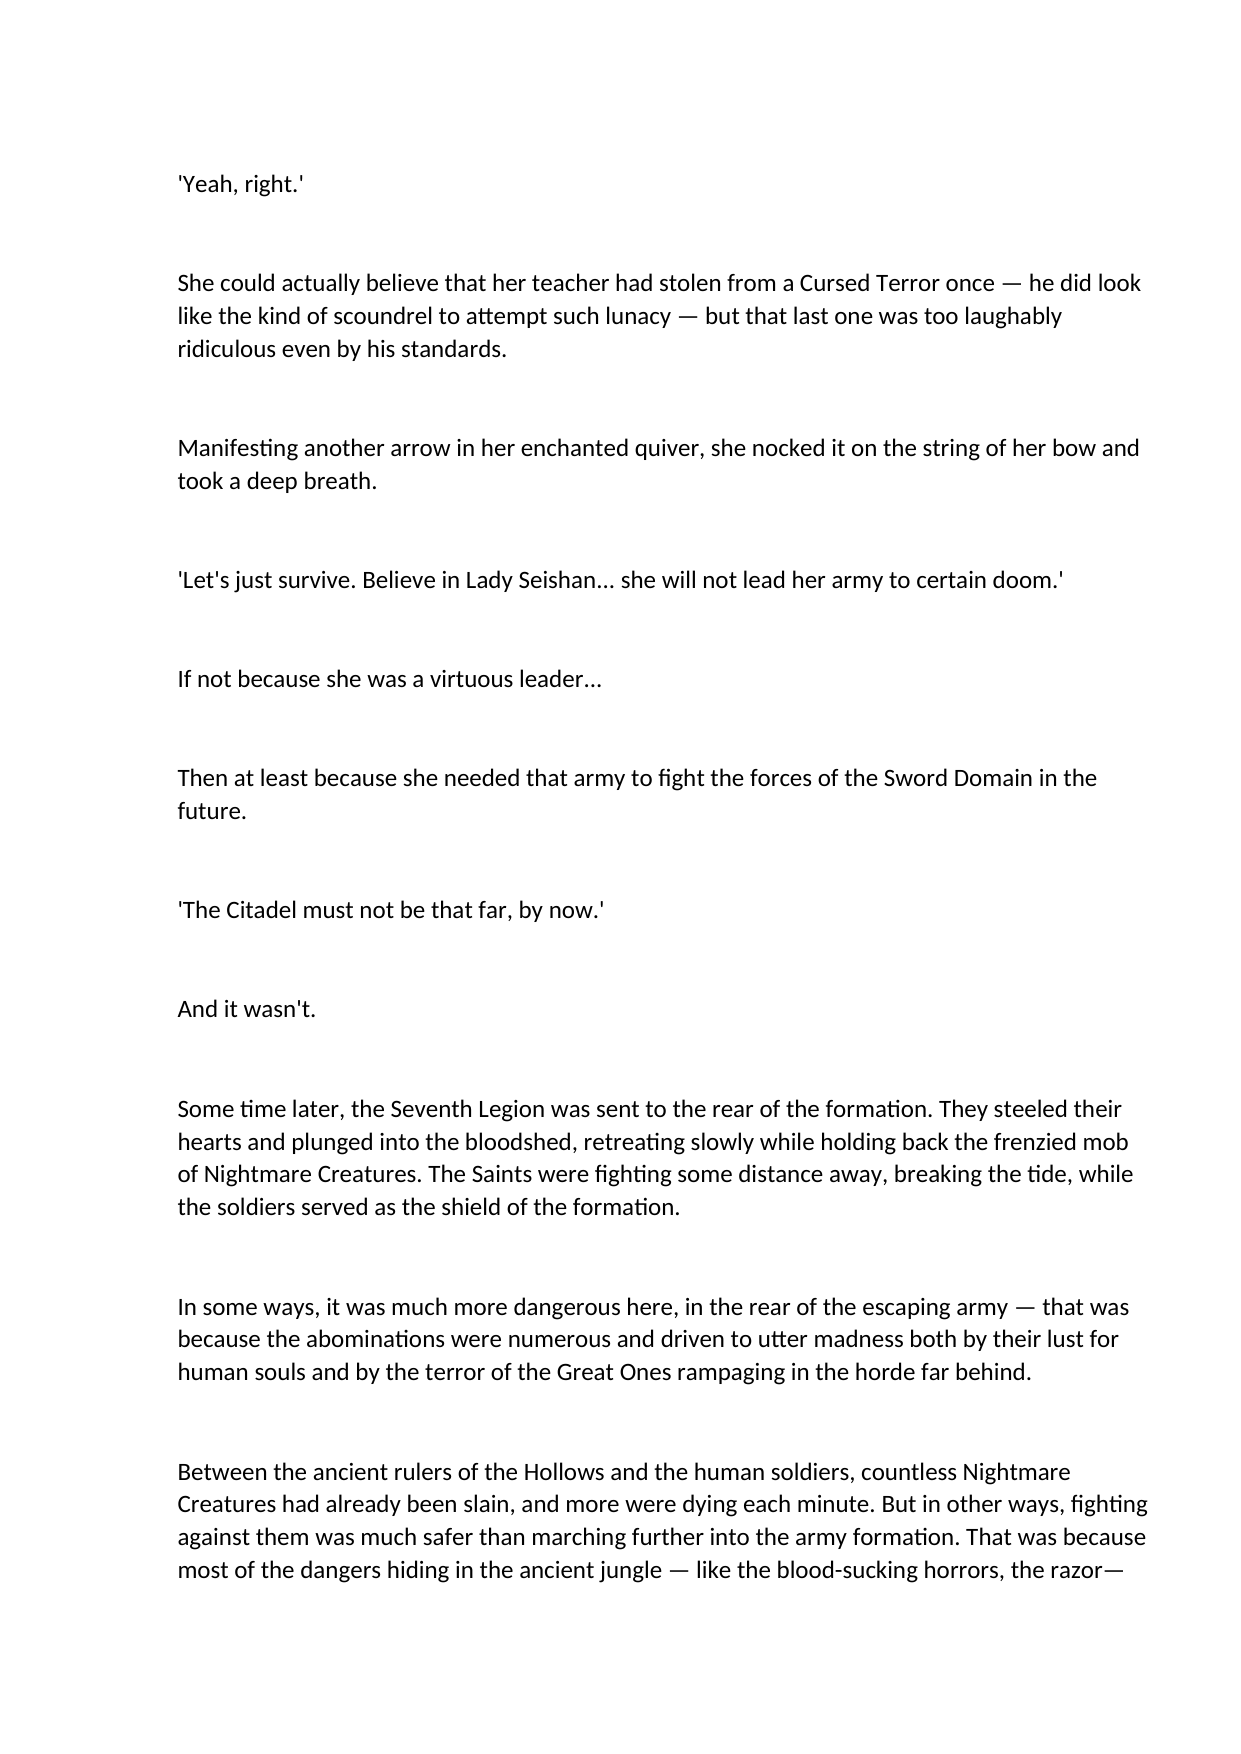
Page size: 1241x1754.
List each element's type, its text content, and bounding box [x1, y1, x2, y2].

text She could actually believe that her teacher had stolen from a Cursed Terror once — he did look like the kind of scoundrel to attempt such lunacy — but that last one was too laughably ridiculous even by his standards. [177, 267, 1152, 363]
text 'The Citadel must not be that far, by now.' [177, 894, 1152, 925]
text 'Let's just survive. Believe in Lady Seishan... she will not lead her army to certain doom.' [177, 564, 1152, 594]
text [177, 1456, 1152, 1585]
text And it wasn't. [177, 993, 1152, 1024]
text Then at least because she needed that army to fight the forces of the Sword Domain in the future. [177, 762, 1152, 826]
text 'Yeah, right.' [177, 168, 1152, 198]
text If not because she was a virtuous leader... [177, 663, 1152, 694]
text In some ways, it was much more dangerous here, in the rear of the escaping army — that was because the abominations were numerous and driven to utter madness both by their lust for human souls and by the terror of the Great Ones rampaging in the horde far behind. [177, 1291, 1152, 1387]
text Some time later, the Seventh Legion was sent to the rear of the formation. They steeled their hearts and plunged into the bloodshed, retreating slowly while holding back the frenzied mob of Nightmare Creatures. The Saints were fighting some distance away, breaking the tide, while the soldiers served as the shield of the formation. [177, 1093, 1152, 1222]
text Manifesting another arrow in her enchanted quiver, she nocked it on the string of her bow and took a deep breath. [177, 432, 1152, 495]
